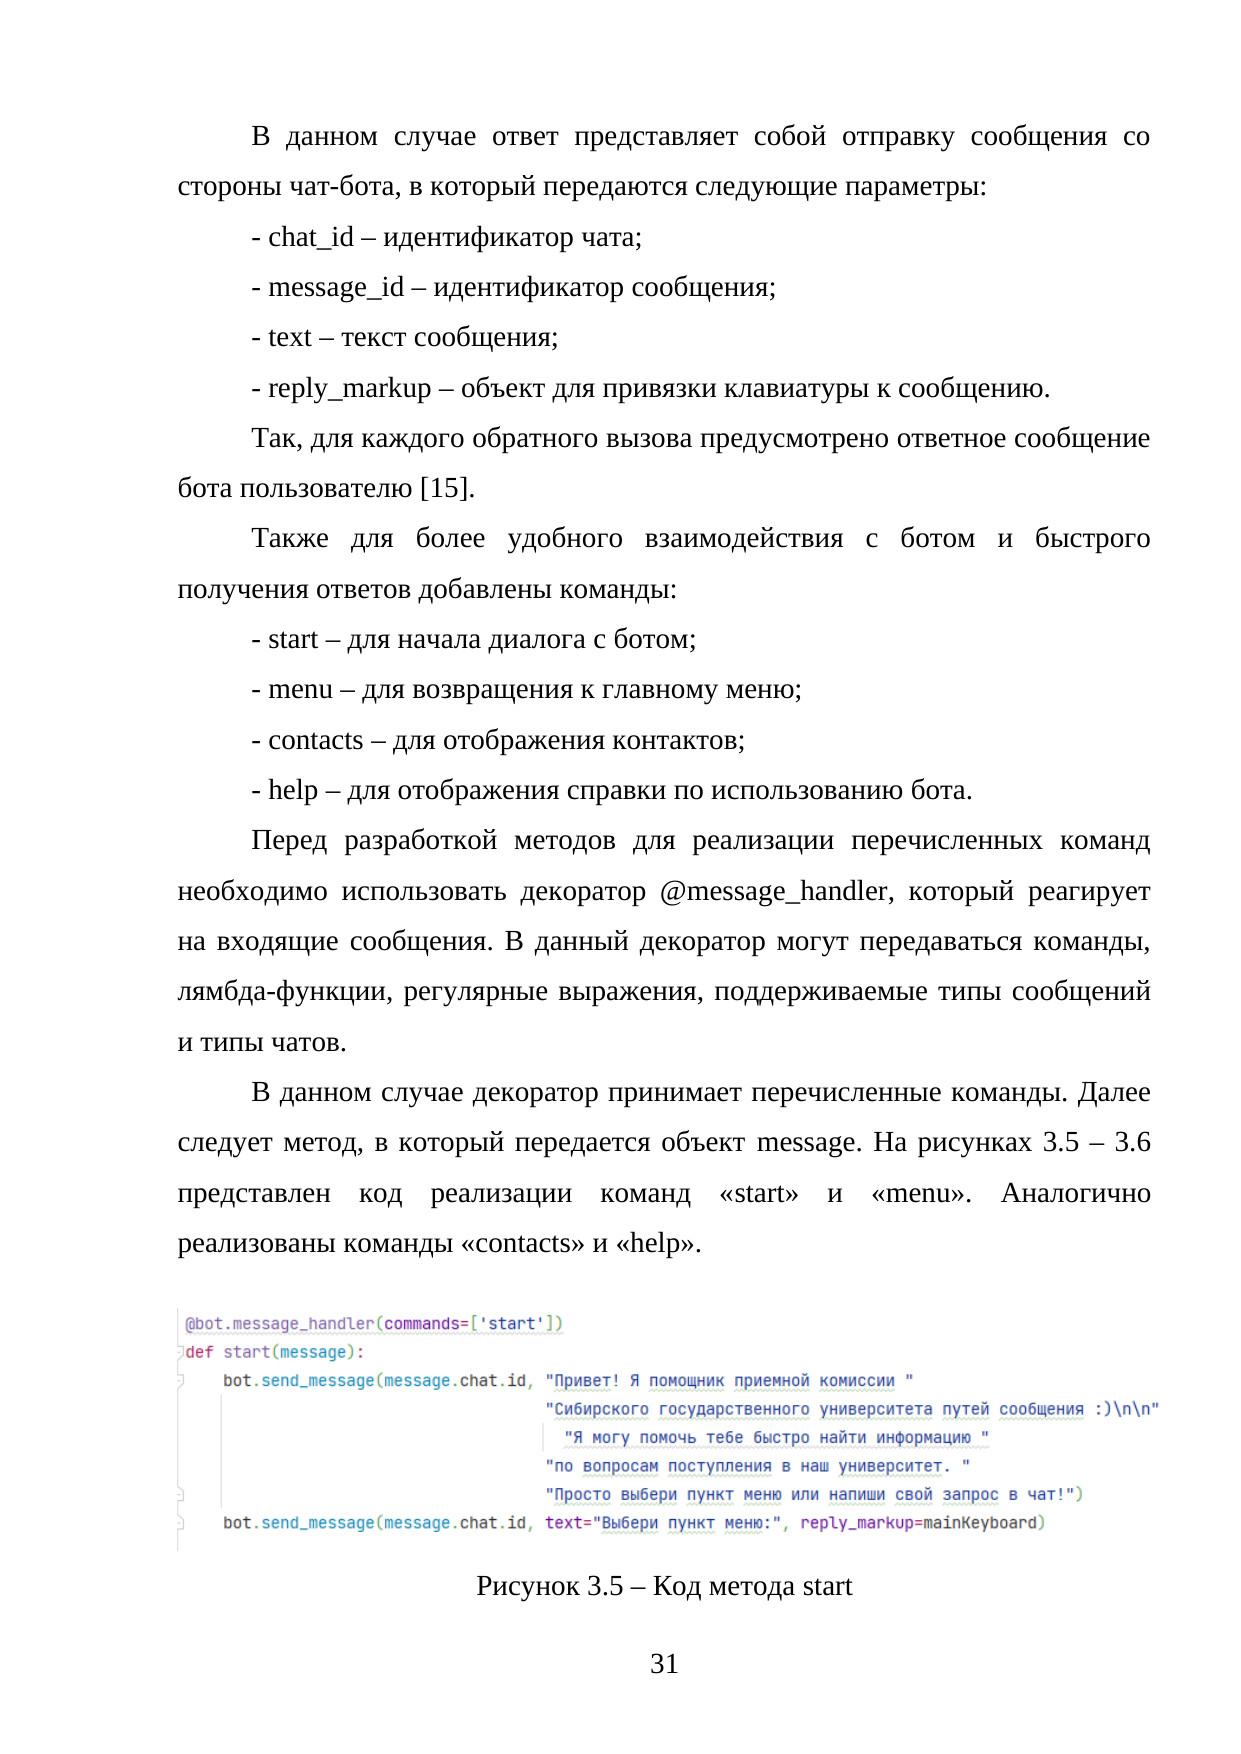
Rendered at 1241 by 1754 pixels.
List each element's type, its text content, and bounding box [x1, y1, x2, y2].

text В данном случае ответ представляет собой отправку сообщения со стороны чат-бота, в который передаются следующие параметры: [177, 118, 1152, 202]
text - help – для отображения справки по использованию бота. [177, 772, 1152, 806]
text В данном случае декоратор принимает перечисленные команды. Далее следует метод, в который передается объект message. На рисунках 3.5 – 3.6 представлен код реализации команд «start» и «menu». Аналогично реализованы команды «contacts» и «help». [177, 1074, 1152, 1258]
text - start – для начала диалога с ботом; [177, 621, 1152, 655]
text Так, для каждого обратного вызова предусмотрено ответное сообщение бота пользователю [15]. [177, 420, 1152, 504]
text Также для более удобного взаимодействия с ботом и быстрого получения ответов добавлены команды: [177, 521, 1152, 604]
text Рисунок 3.5 – Код метода start [177, 1568, 1152, 1601]
text - message_id – идентификатор сообщения; [177, 269, 1152, 303]
text - chat_id – идентификатор чата; [177, 219, 1152, 252]
text Перед разработкой методов для реализации перечисленных команд необходимо использовать декоратор @message_handler, который реагирует на входящие сообщения. В данный декоратор могут передаваться команды, лямбда-функции, регулярные выражения, поддерживаемые типы сообщений и типы чатов. [177, 822, 1152, 1057]
picture [177, 1308, 1174, 1551]
text - text – текст сообщения; [177, 319, 1152, 353]
text - menu – для возвращения к главному меню; [177, 672, 1152, 705]
text - reply_markup – объект для привязки клавиатуры к сообщению. [177, 370, 1152, 403]
text - contacts – для отображения контактов; [177, 722, 1152, 755]
